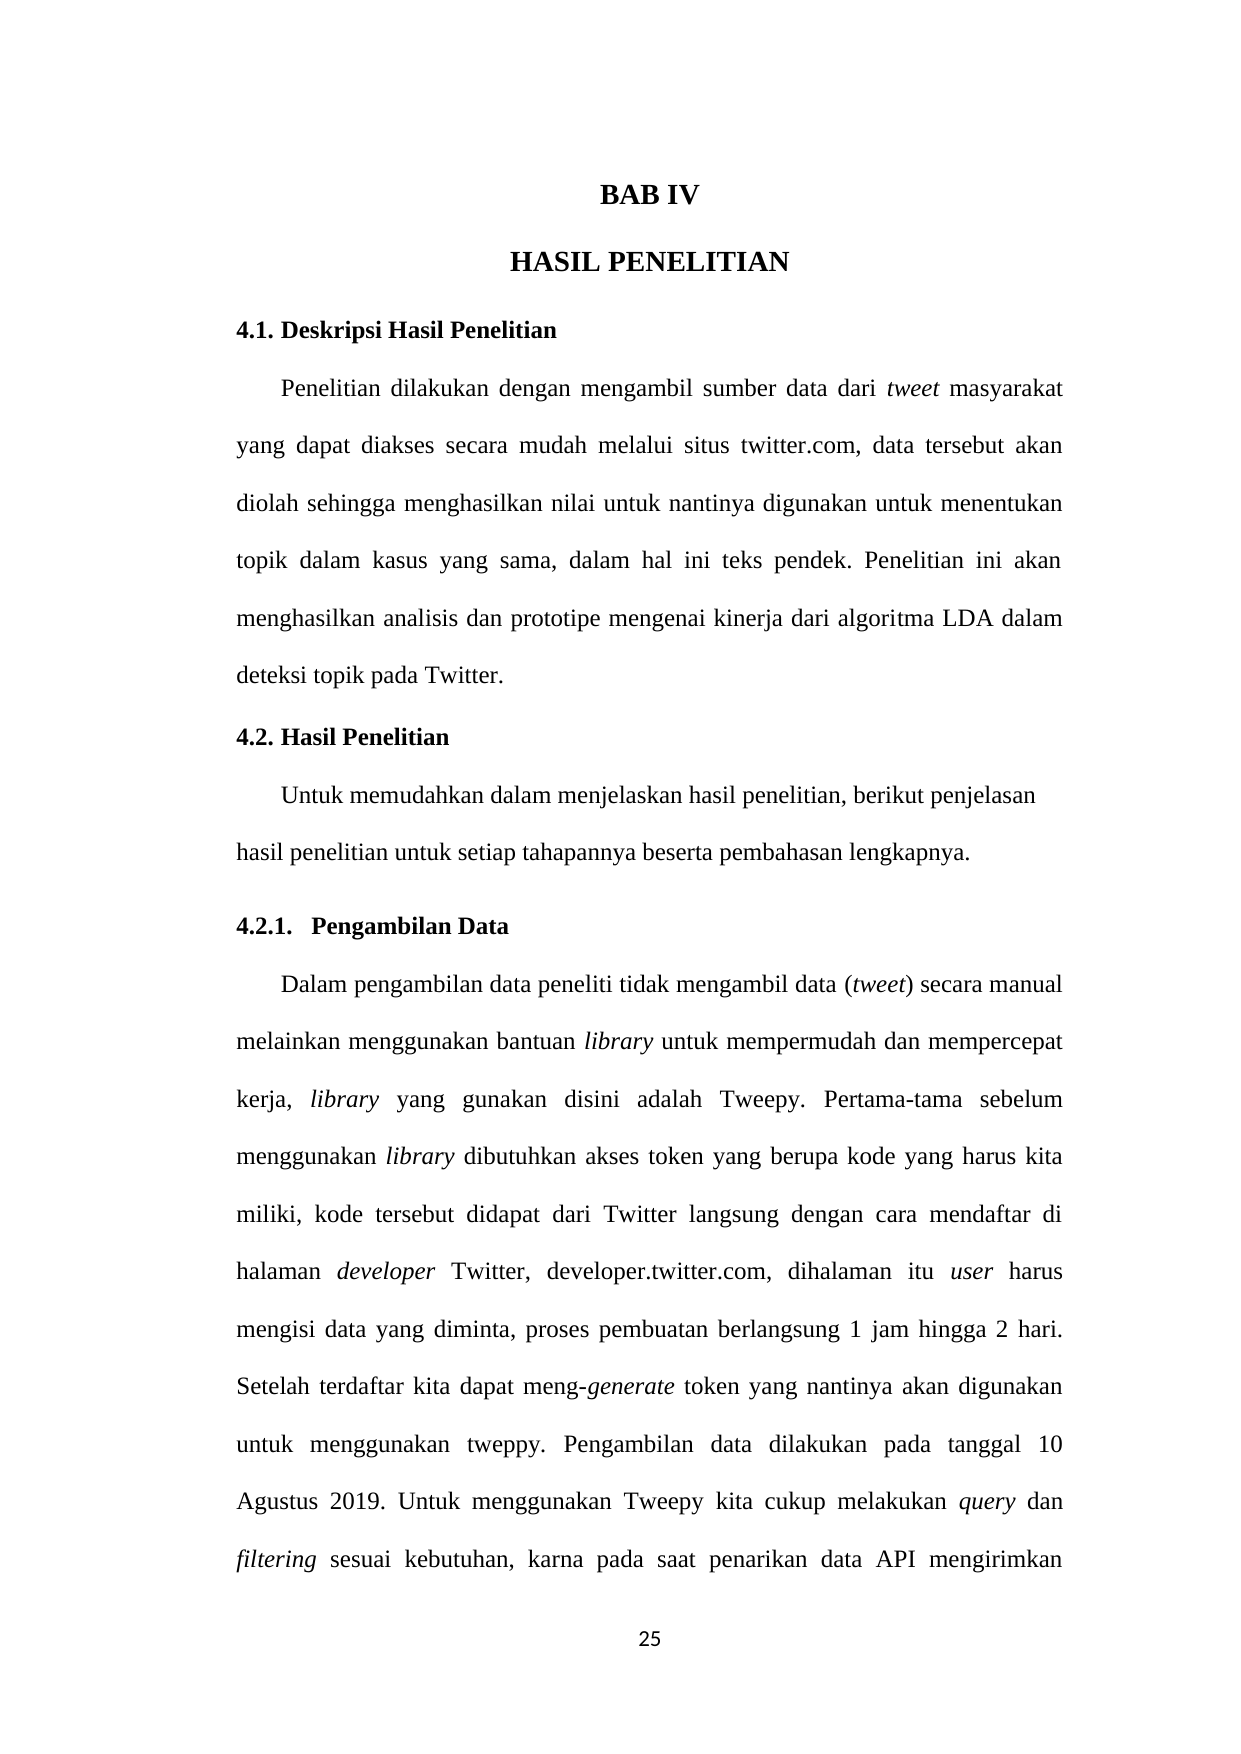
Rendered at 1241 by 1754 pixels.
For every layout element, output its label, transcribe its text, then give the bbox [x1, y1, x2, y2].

subtitle BAB IV [236, 177, 1063, 211]
subtitle Pengambilan Data [236, 911, 1063, 940]
subtitle Hasil Penelitian [236, 722, 1063, 751]
subtitle Deskripsi Hasil Penelitian [236, 316, 1063, 344]
list Penelitian dilakukan dengan mengambil sumber data dari tweet masyarakat yang dapat diakses secara mudah melalui situs twitter.com, data tersebut akan diolah sehingga menghasilkan nilai untuk nantinya digunakan untuk menentukan topik dalam kasus yang sama, dalam hal ini teks pendek. Penelitian ini akan menghasilkan analisis dan prototipe mengenai kinerja dari algoritma LDA dalam deteksi topik pada Twitter. [236, 373, 1063, 689]
text Untuk memudahkan dalam menjelaskan hasil penelitian, berikut penjelasan hasil penelitian untuk setiap tahapannya beserta pembahasan lengkapnya. [236, 780, 1063, 866]
subtitle HASIL PENELITIAN [236, 244, 1063, 278]
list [236, 969, 1063, 1573]
